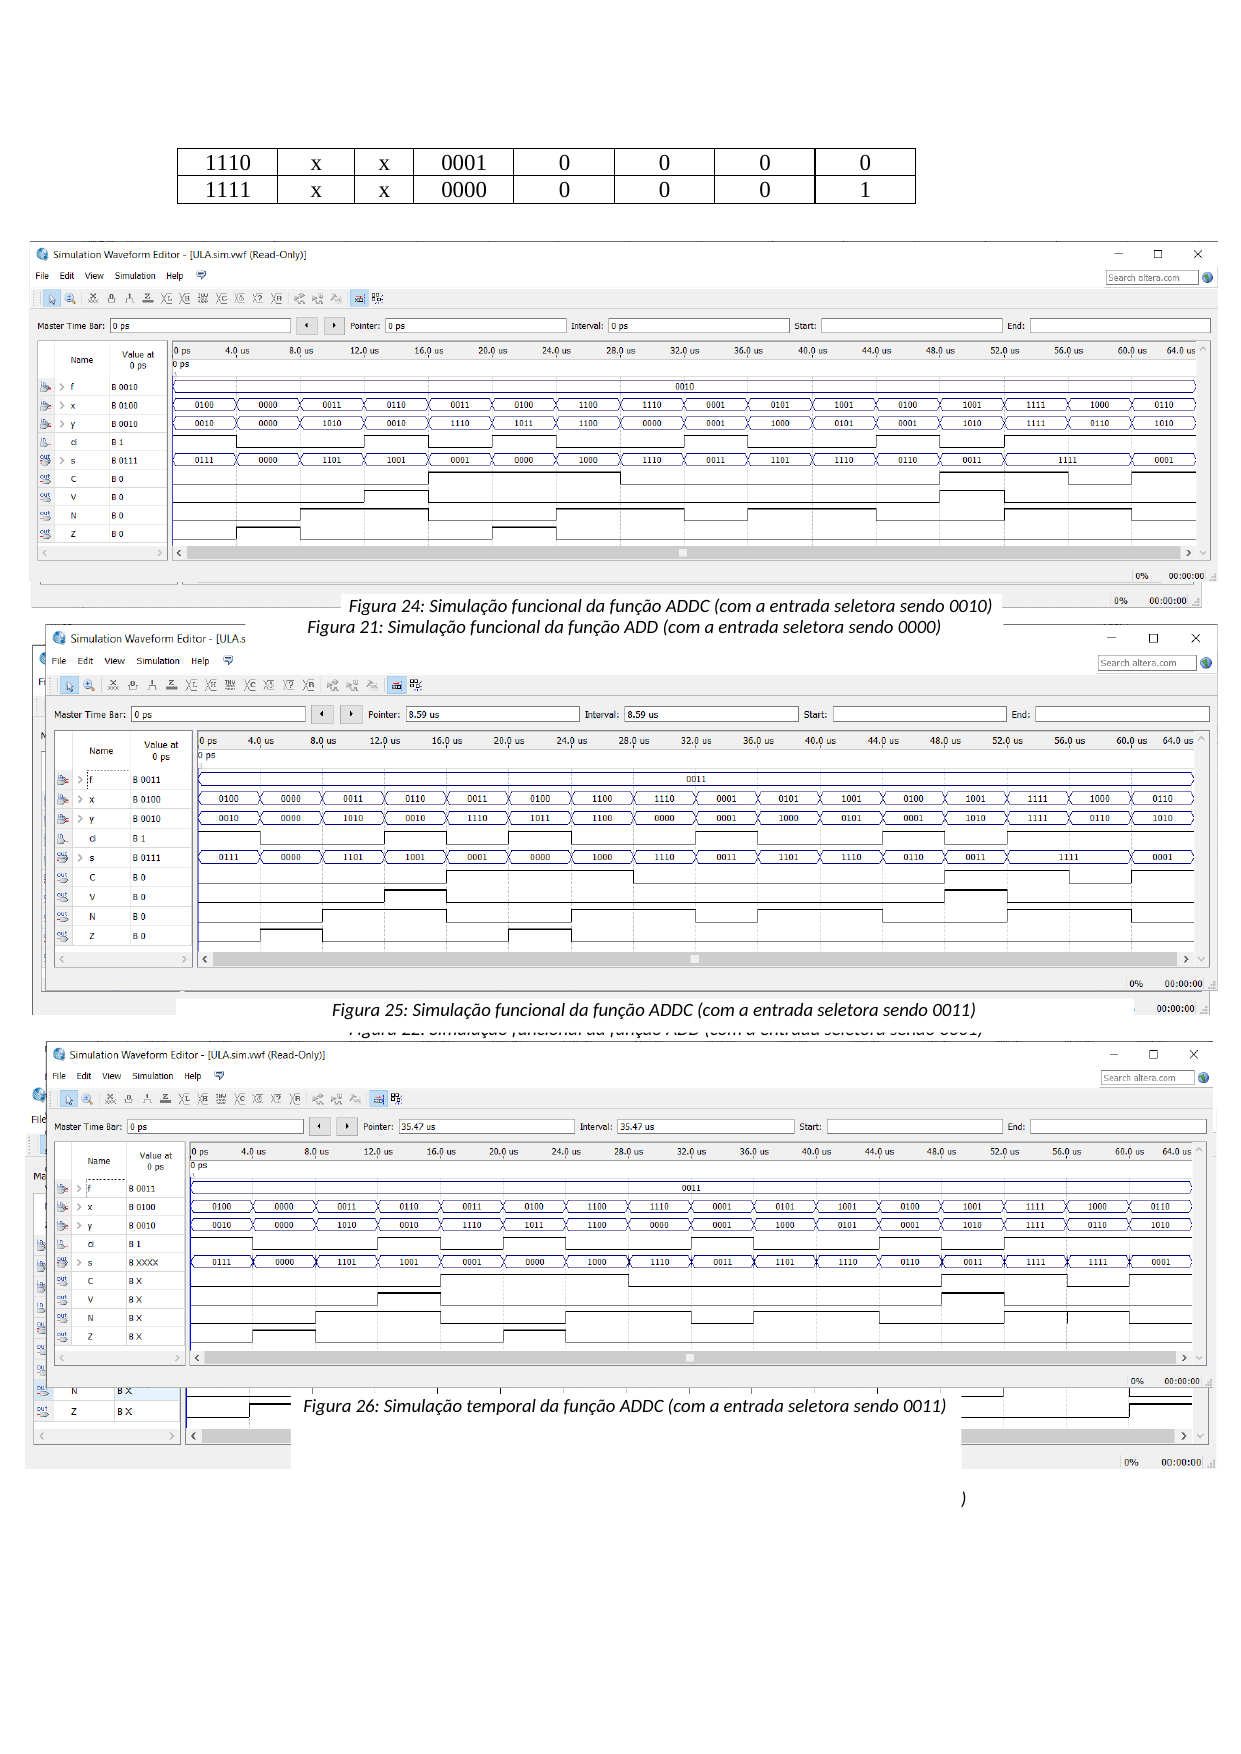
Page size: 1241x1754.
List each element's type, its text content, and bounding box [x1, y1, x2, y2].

table_cell 1111 [178, 176, 277, 202]
table_cell 1110 [178, 149, 277, 175]
table_cell 0 [615, 149, 714, 175]
table_cell x [355, 176, 413, 202]
table_cell x [355, 149, 413, 175]
table_cell 0 [715, 176, 814, 202]
picture [25, 1041, 1217, 1469]
picture [32, 624, 1218, 1015]
picture [29, 241, 1218, 608]
table_cell 0 [514, 176, 614, 202]
table_cell 0000 [414, 176, 513, 202]
table_cell x [278, 176, 354, 202]
table_cell 0 [816, 149, 915, 175]
table_cell 0 [514, 149, 614, 175]
table_cell 0001 [414, 149, 513, 175]
table_cell 0 [615, 176, 714, 202]
table_cell 1 [816, 176, 915, 202]
table_cell x [278, 149, 354, 175]
table_cell 0 [715, 149, 814, 175]
